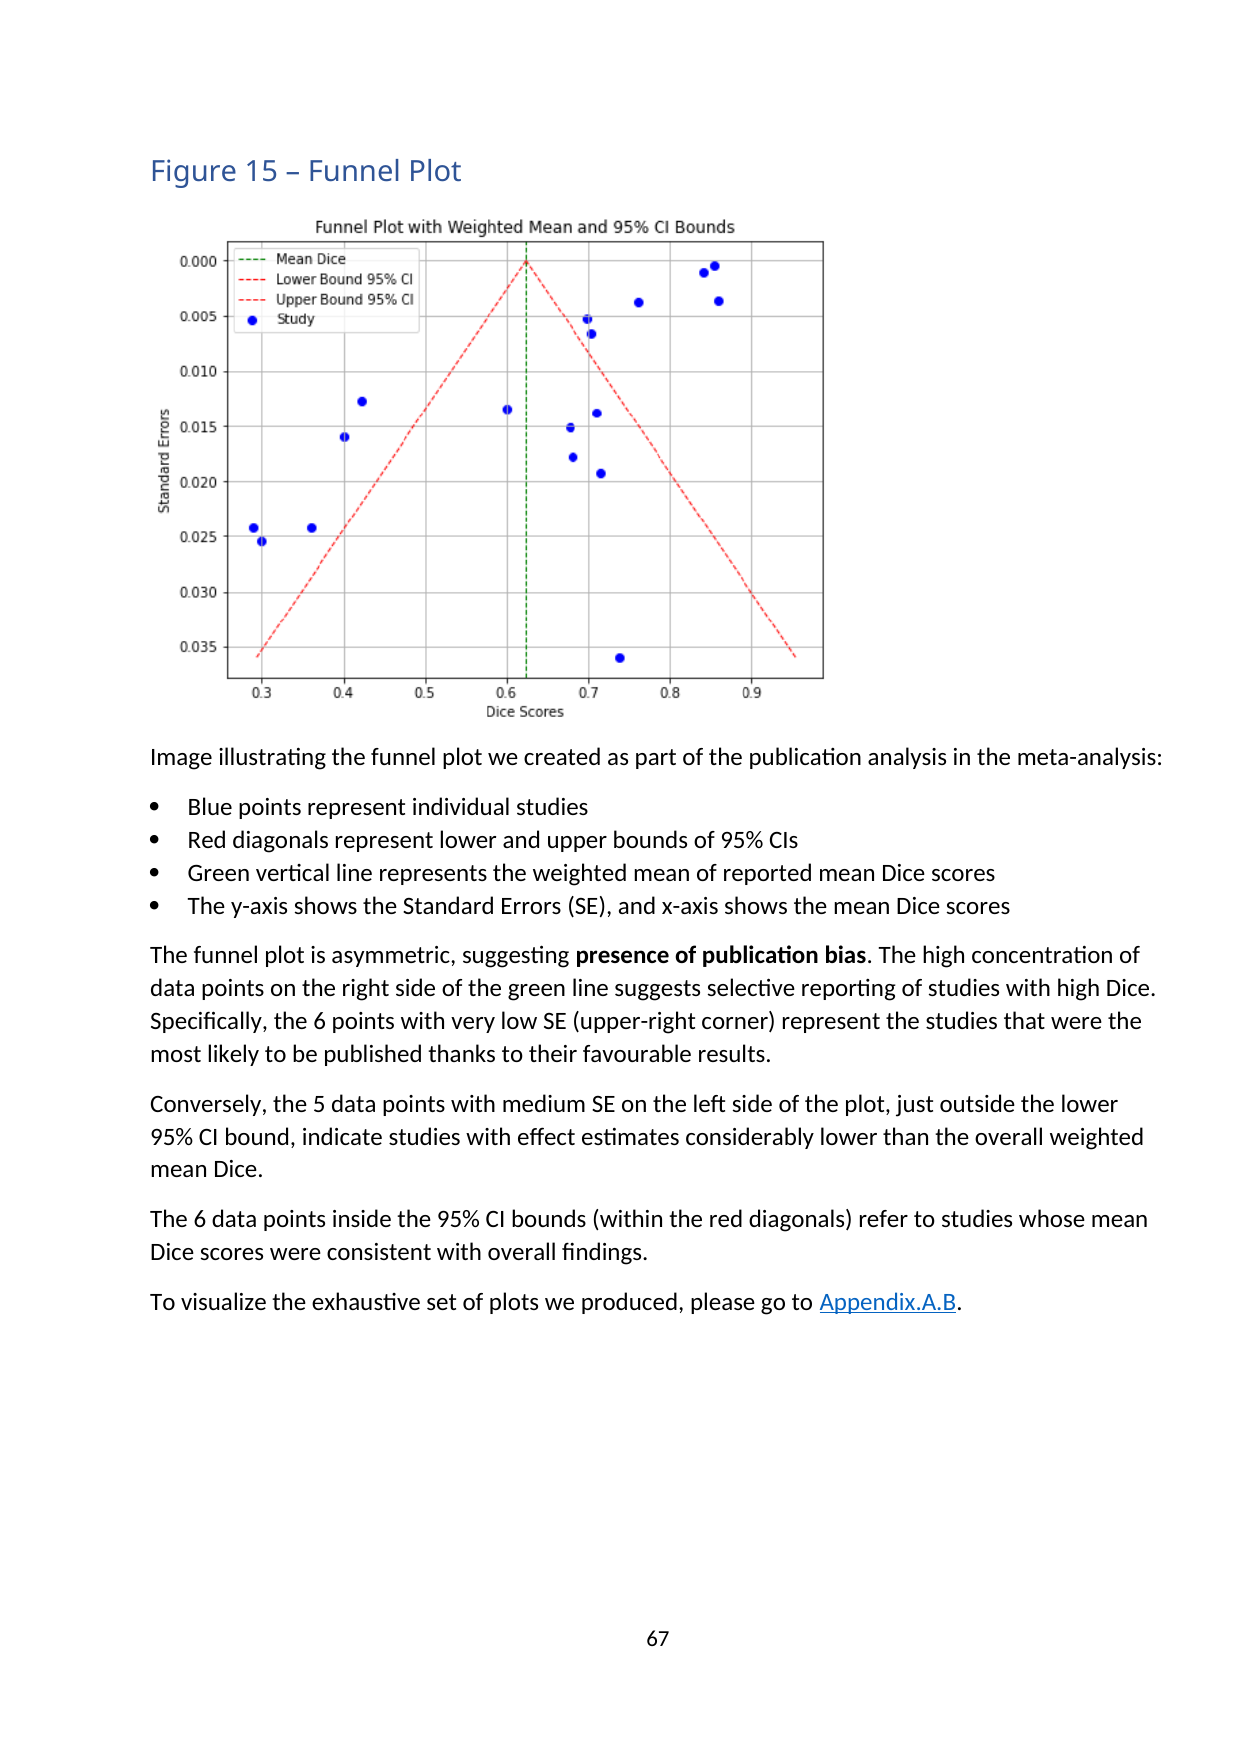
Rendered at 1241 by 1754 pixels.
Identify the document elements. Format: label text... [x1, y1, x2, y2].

subtitle Figure 15 – Funnel Plot [150, 150, 1165, 190]
list The y-axis shows the Standard Errors (SE), and x-axis shows the mean Dice scores [150, 890, 1165, 920]
text Image illustrating the funnel plot we created as part of the publication analysis in the meta-analysis: [150, 742, 1165, 772]
text Conversely, the 5 data points with medium SE on the left side of the plot, just outside the lower 95% CI bound, indicate studies with effect estimates considerably lower than the overall weighted mean Dice. [150, 1088, 1165, 1184]
text The 6 data points inside the 95% CI bounds (within the red diagonals) refer to studies whose mean Dice scores were consistent with overall findings. [150, 1203, 1165, 1267]
list Green vertical line represents the weighted mean of reported mean Dice scores [150, 857, 1165, 887]
picture [150, 212, 828, 723]
list Blue points represent individual studies [150, 791, 1165, 822]
text The funnel plot is asymmetric, suggesting presence of publication bias. The high concentration of data points on the right side of the green line suggests selective reporting of studies with high Dice. Specifically, the 6 points with very low SE (upper-right corner) represent the studies that were the most likely to be published thanks to their favourable results. [150, 939, 1165, 1069]
list Red diagonals represent lower and upper bounds of 95% CIs [150, 824, 1165, 854]
text To visualize the exhaustive set of plots we produced, please go to Appendix.A.B. [150, 1286, 1165, 1316]
